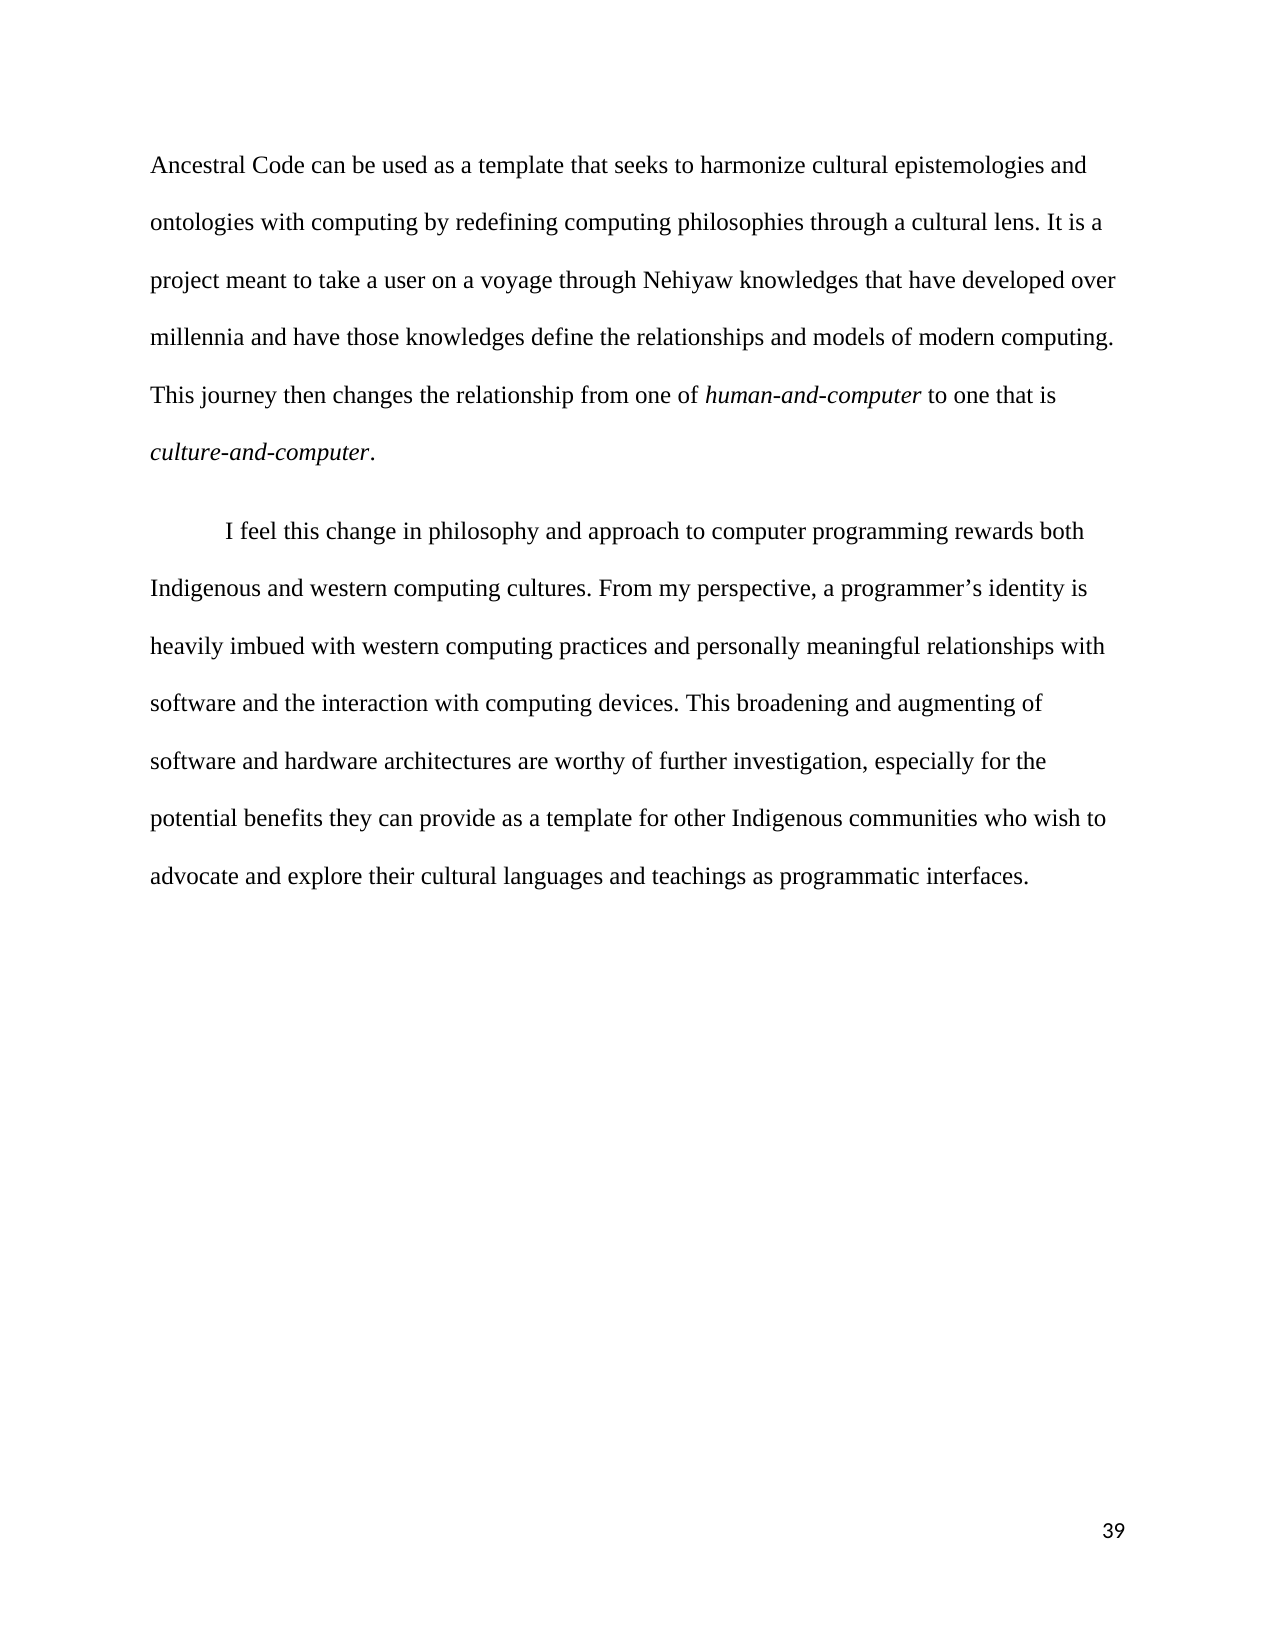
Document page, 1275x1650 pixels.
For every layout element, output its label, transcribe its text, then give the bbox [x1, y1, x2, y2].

text I feel this change in philosophy and approach to computer programming rewards both Indigenous and western computing cultures. From my perspective, a programmer’s identity is heavily imbued with western computing practices and personally meaningful relationships with software and the interaction with computing devices. This broadening and augmenting of software and hardware architectures are worthy of further investigation, especially for the potential benefits they can provide as a template for other Indigenous communities who wish to advocate and explore their cultural languages and teachings as programmatic interfaces. [150, 516, 1125, 889]
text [150, 150, 1125, 466]
